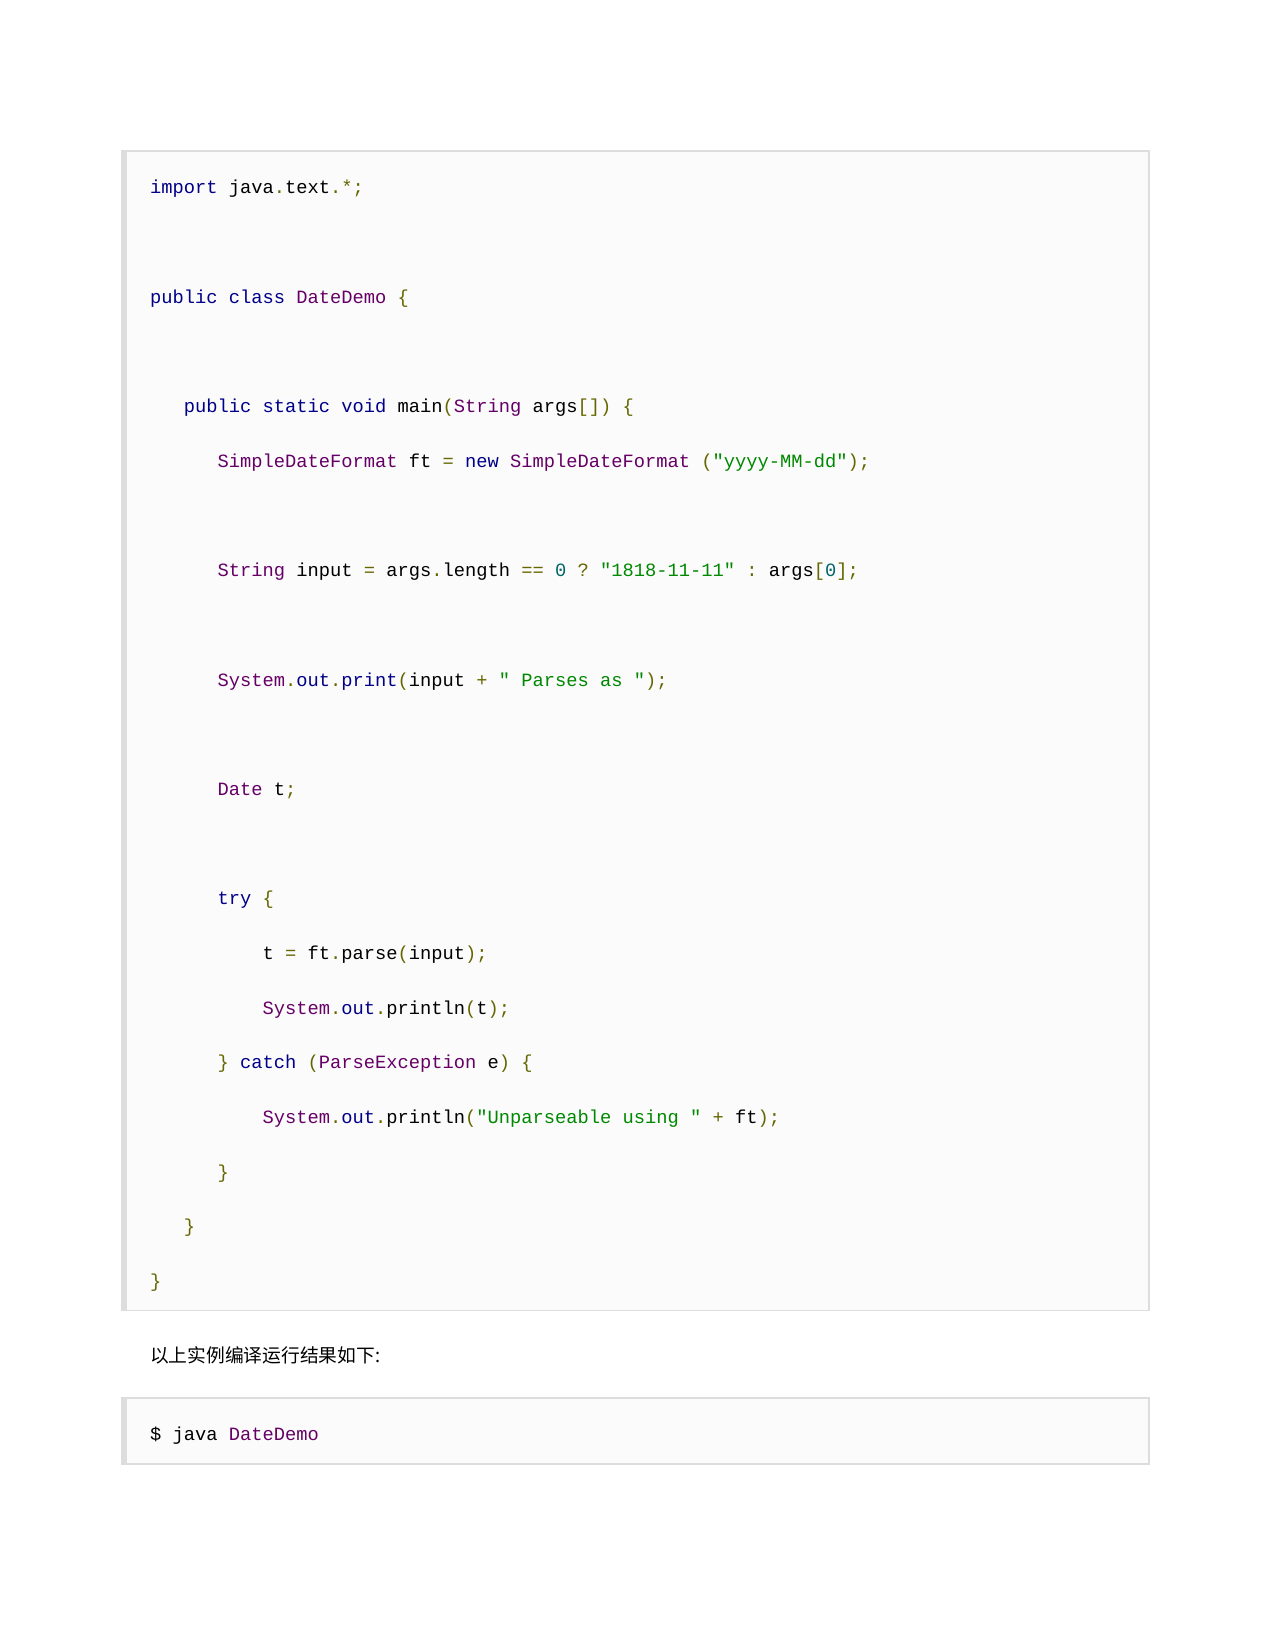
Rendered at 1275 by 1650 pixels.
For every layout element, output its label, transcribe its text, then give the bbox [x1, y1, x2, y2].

text } [127, 1189, 1148, 1238]
text System.out.print(input + " Parses as "); [127, 642, 1148, 692]
text t = ft.parse(input); [127, 916, 1148, 965]
text 以上实例编译运行结果如下: [150, 1341, 1125, 1368]
text String input = args.length == 0 ? "1818-11-11" : args[0]; [127, 533, 1148, 582]
text SimpleDateFormat ft = new SimpleDateFormat ("yyyy-MM-dd"); [127, 423, 1148, 473]
text } catch (ParseException e) { [127, 1025, 1148, 1074]
text public class DateDemo { [127, 259, 1148, 309]
text System.out.println("Unparseable using " + ft); [127, 1080, 1148, 1129]
text } [127, 1134, 1148, 1184]
text Date t; [127, 752, 1148, 801]
text public static void main(String args[]) { [127, 369, 1148, 418]
text } [127, 1244, 1148, 1310]
text try { [127, 861, 1148, 910]
text System.out.println(t); [127, 970, 1148, 1020]
text $ java DateDemo [127, 1399, 1148, 1463]
text import java.text.*; [127, 152, 1148, 199]
